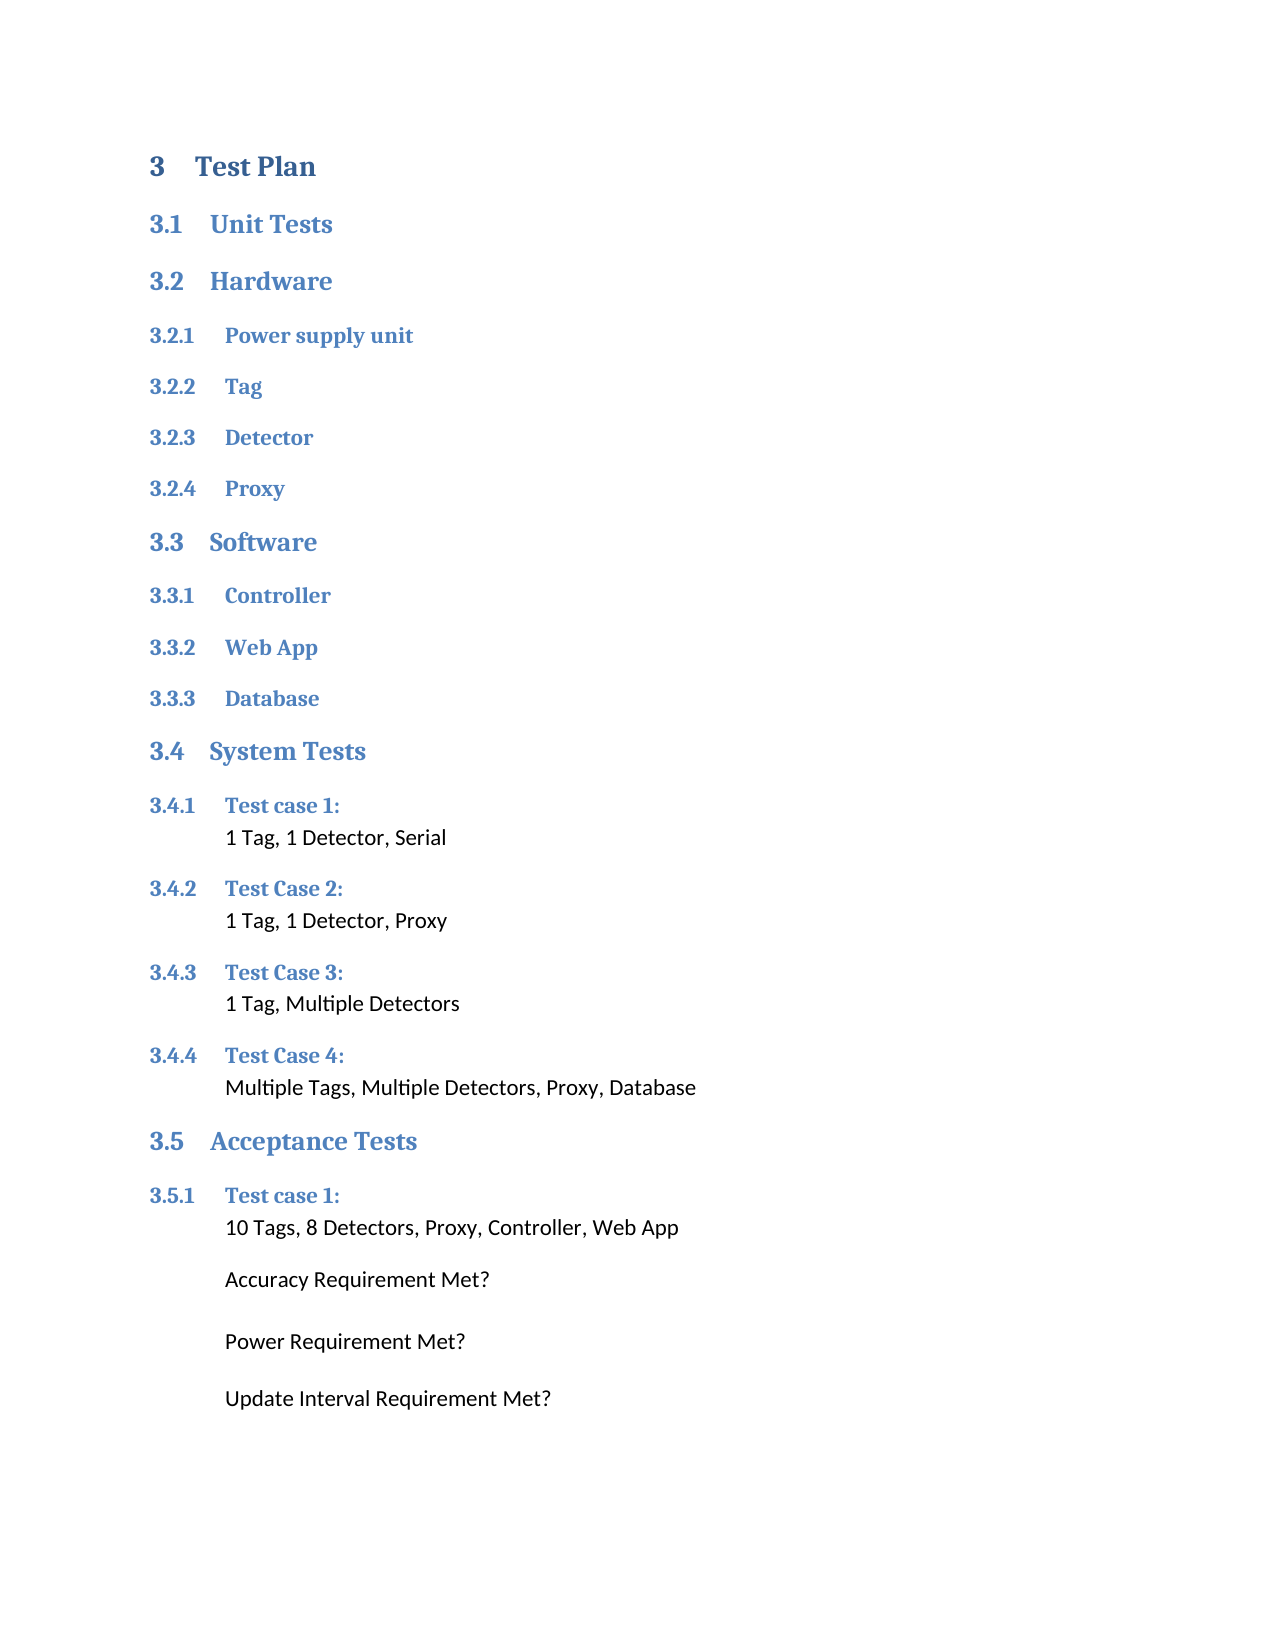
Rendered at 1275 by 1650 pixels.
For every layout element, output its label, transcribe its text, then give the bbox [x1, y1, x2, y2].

text 1 Tag, Multiple Detectors [150, 989, 1125, 1018]
subtitle Unit Tests [150, 209, 1125, 241]
subtitle Test case 1: [150, 793, 1125, 819]
subtitle Test Case 4: [150, 1043, 1125, 1069]
subtitle Database [150, 685, 1125, 712]
subtitle Test Case 2: [150, 876, 1125, 902]
subtitle Detector [150, 424, 1125, 451]
text Update Interval Requirement Met? [150, 1384, 1125, 1412]
subtitle Test case 1: [150, 1182, 1125, 1209]
subtitle Hardware [150, 266, 1125, 297]
text 1 Tag, 1 Detector, Proxy [150, 906, 1125, 934]
subtitle Controller [150, 583, 1125, 609]
text 10 Tags, 8 Detectors, Proxy, Controller, Web App [150, 1213, 1125, 1241]
subtitle Software [150, 527, 1125, 558]
subtitle Test Case 3: [150, 959, 1125, 986]
text 1 Tag, 1 Detector, Serial [150, 823, 1125, 851]
text Accuracy Requirement Met? [150, 1266, 1125, 1294]
subtitle Proxy [150, 476, 1125, 502]
subtitle Acceptance Tests [150, 1126, 1125, 1157]
subtitle Tag [150, 373, 1125, 400]
subtitle Power supply unit [150, 322, 1125, 349]
subtitle Test Plan [150, 150, 1125, 183]
text Multiple Tags, Multiple Detectors, Proxy, Database [150, 1073, 1125, 1101]
subtitle System Tests [150, 736, 1125, 767]
subtitle Web App [150, 634, 1125, 661]
text Power Requirement Met? [150, 1327, 1125, 1355]
